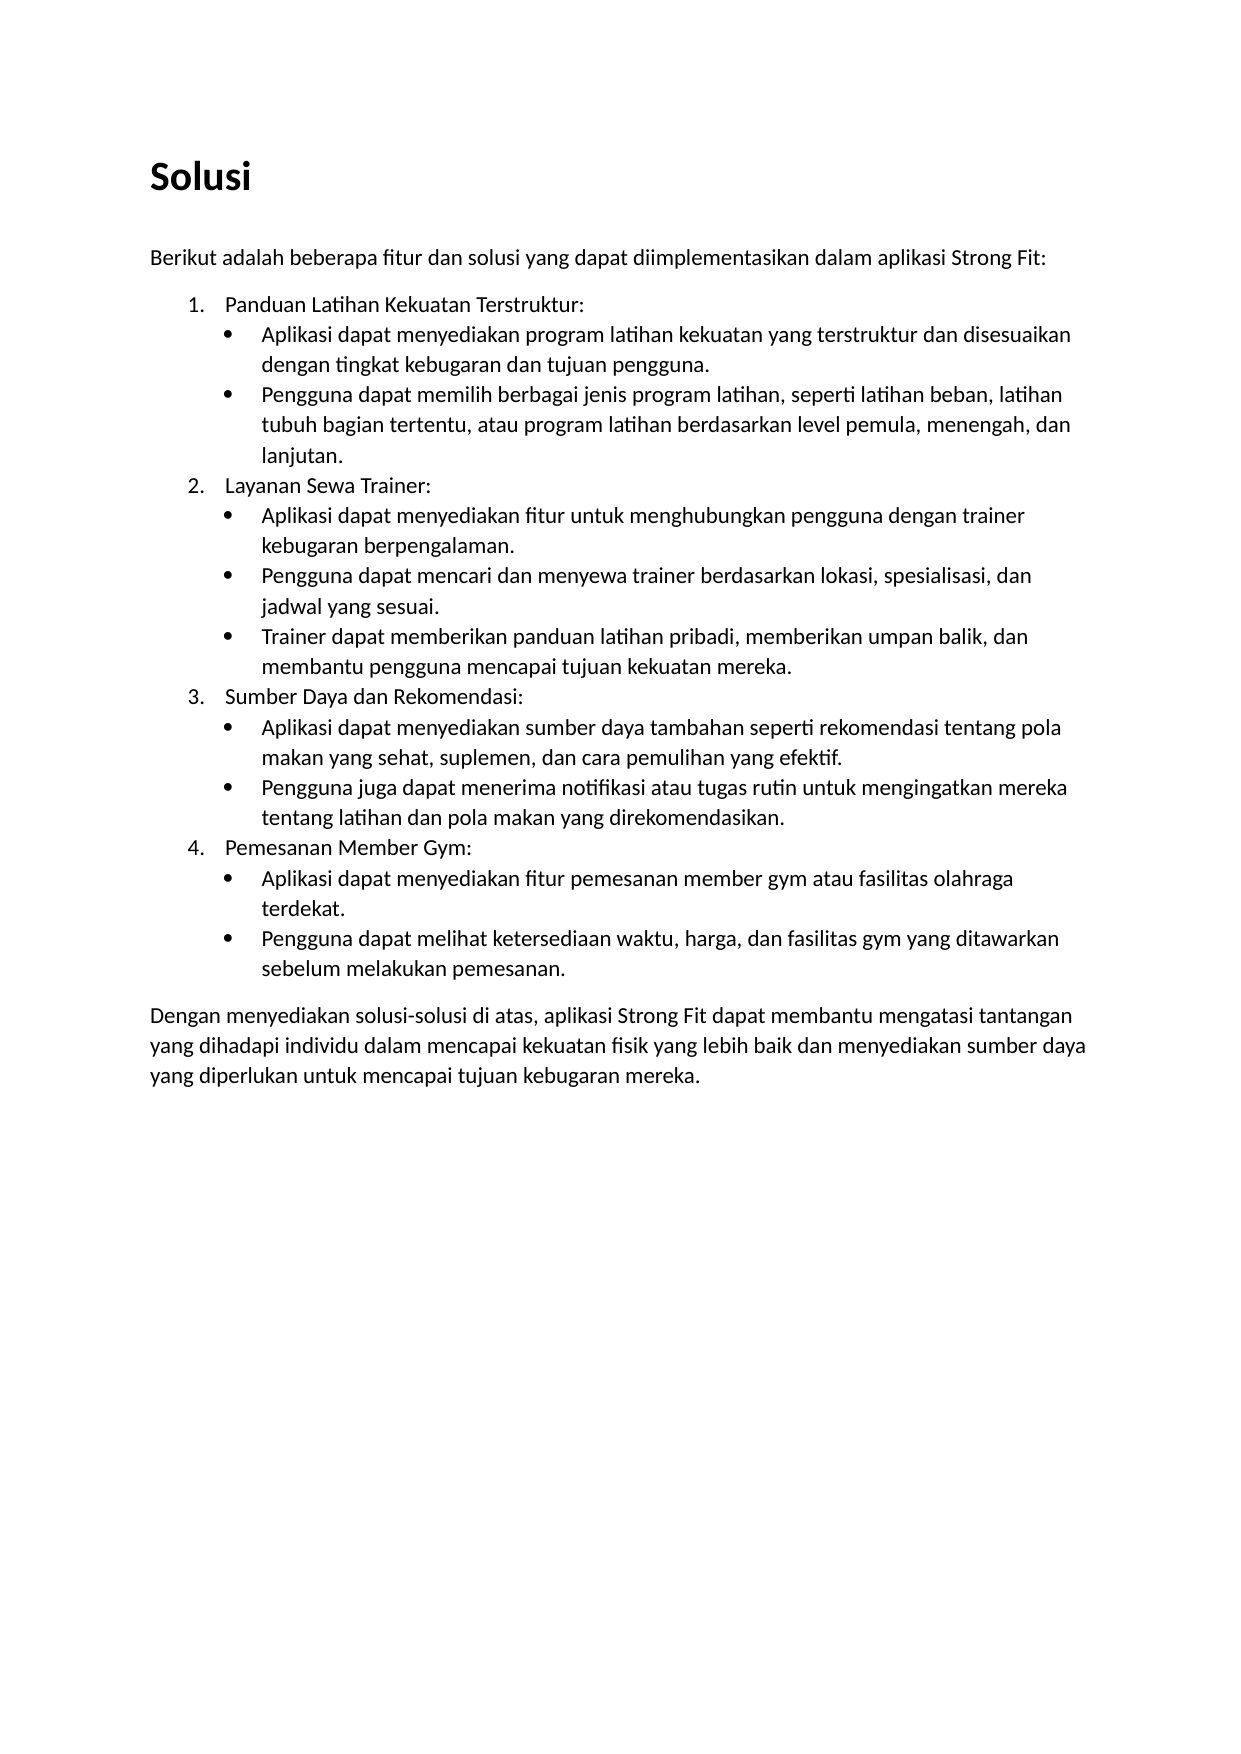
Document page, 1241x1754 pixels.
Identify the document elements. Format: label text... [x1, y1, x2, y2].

list Aplikasi dapat menyediakan fitur pemesanan member gym atau fasilitas olahraga terdekat. [224, 864, 1090, 922]
text Berikut adalah beberapa fitur dan solusi yang dapat diimplementasikan dalam aplikasi Strong Fit: [150, 243, 1090, 271]
list Pengguna dapat mencari dan menyewa trainer berdasarkan lokasi, spesialisasi, dan jadwal yang sesuai. [224, 562, 1090, 620]
list Pemesanan Member Gym: [187, 833, 1090, 862]
list Pengguna juga dapat menerima notifikasi atau tugas rutin untuk mengingatkan mereka tentang latihan dan pola makan yang direkomendasikan. [224, 773, 1090, 831]
list Aplikasi dapat menyediakan fitur untuk menghubungkan pengguna dengan trainer kebugaran berpengalaman. [224, 501, 1090, 559]
list Sumber Daya dan Rekomendasi: [187, 682, 1090, 711]
list Aplikasi dapat menyediakan sumber daya tambahan seperti rekomendasi tentang pola makan yang sehat, suplemen, dan cara pemulihan yang efektif. [224, 713, 1090, 771]
list Layanan Sewa Trainer: [187, 471, 1090, 499]
list Trainer dapat memberikan panduan latihan pribadi, memberikan umpan balik, dan membantu pengguna mencapai tujuan kekuatan mereka. [224, 622, 1090, 680]
list Solusi [150, 150, 1090, 201]
text Dengan menyediakan solusi-solusi di atas, aplikasi Strong Fit dapat membantu mengatasi tantangan yang dihadapi individu dalam mencapai kekuatan fisik yang lebih baik dan menyediakan sumber daya yang diperlukan untuk mencapai tujuan kebugaran mereka. [150, 1001, 1090, 1090]
list Pengguna dapat melihat ketersediaan waktu, harga, dan fasilitas gym yang ditawarkan sebelum melakukan pemesanan. [224, 924, 1090, 982]
list Pengguna dapat memilih berbagai jenis program latihan, seperti latihan beban, latihan tubuh bagian tertentu, atau program latihan berdasarkan level pemula, menengah, dan lanjutan. [224, 380, 1090, 469]
list Panduan Latihan Kekuatan Terstruktur: [187, 290, 1090, 318]
list Aplikasi dapat menyediakan program latihan kekuatan yang terstruktur dan disesuaikan dengan tingkat kebugaran dan tujuan pengguna. [224, 320, 1090, 378]
